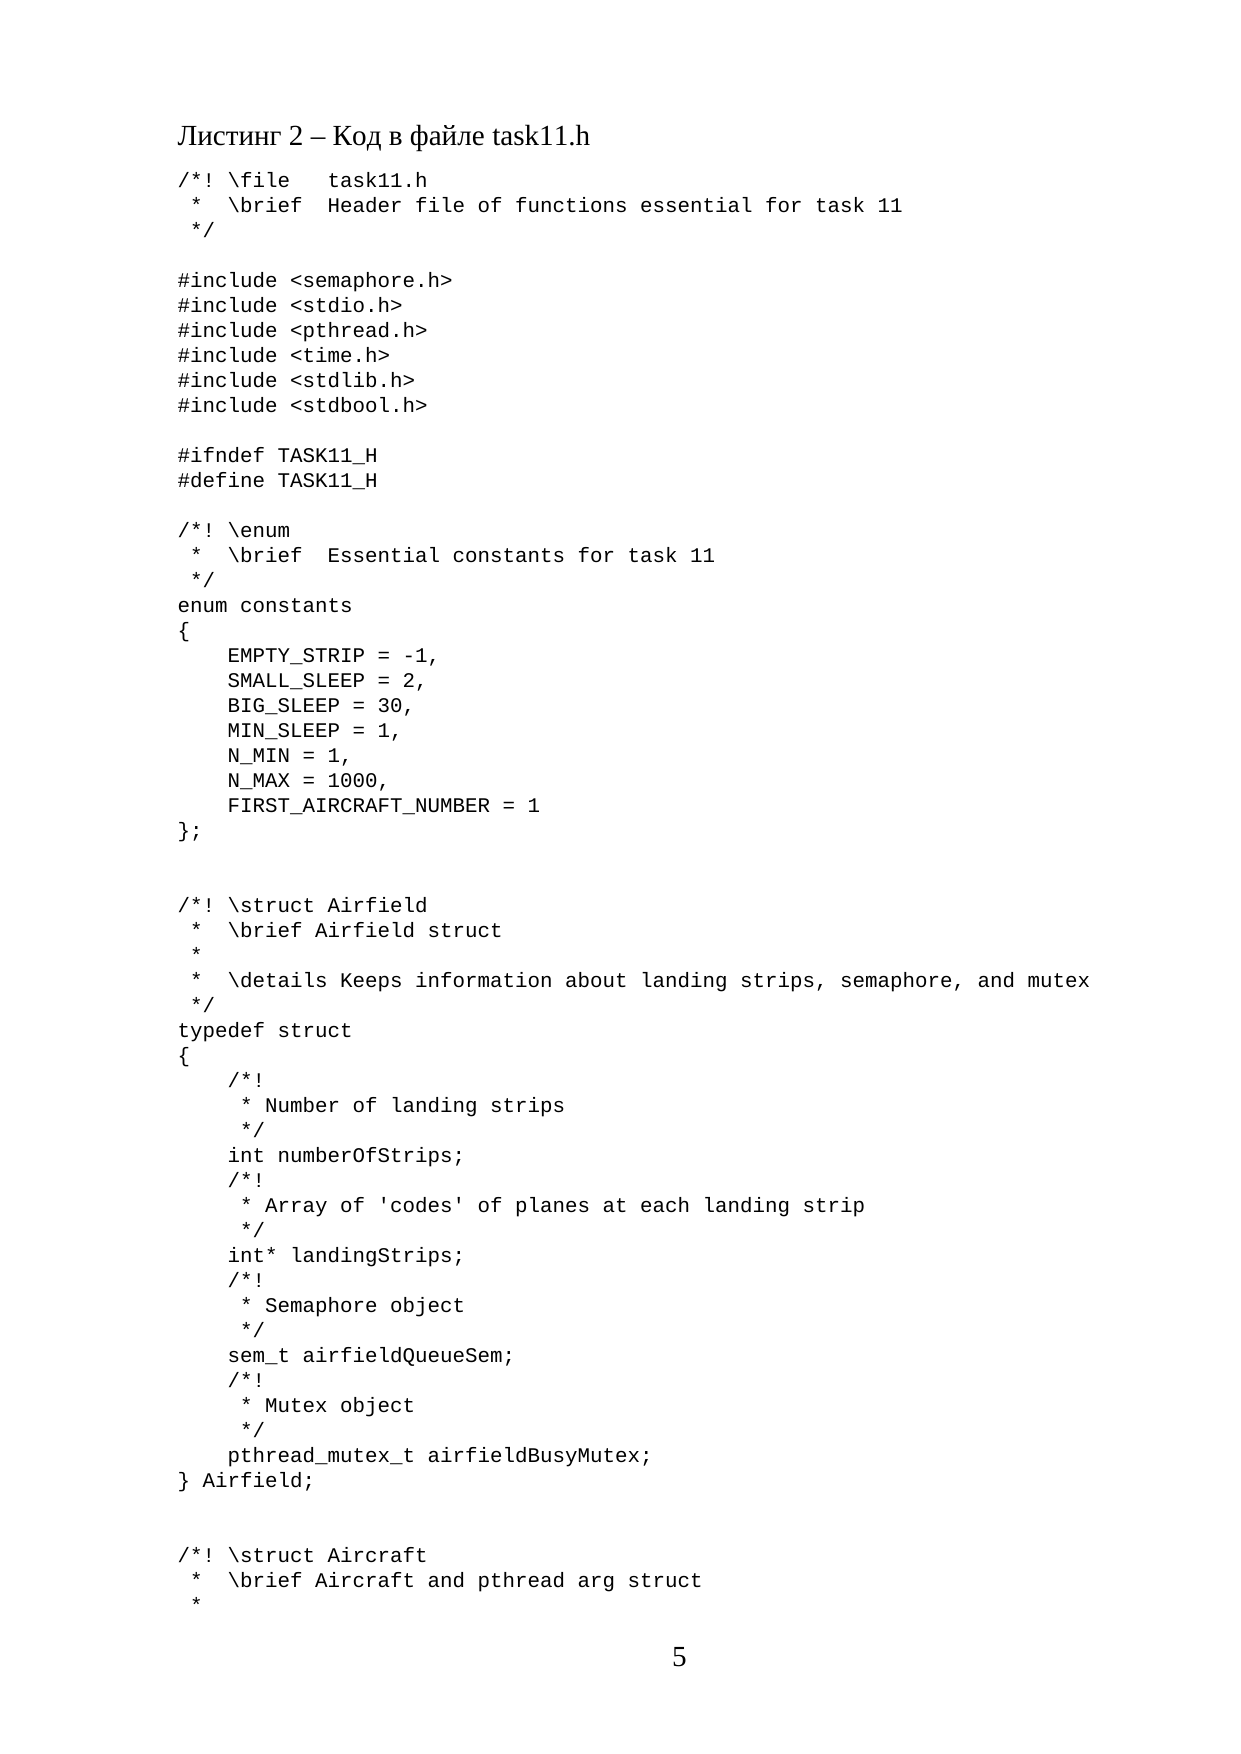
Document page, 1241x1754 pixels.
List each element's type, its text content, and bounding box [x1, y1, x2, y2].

text * Semaphore object [177, 1293, 1181, 1318]
text enum constants [177, 593, 1181, 618]
text N_MAX = 1000, [177, 768, 1181, 793]
text #include <stdbool.h> [177, 393, 1181, 418]
text } Airfield; [177, 1468, 1181, 1493]
text */ [177, 1418, 1181, 1443]
text int* landingStrips; [177, 1243, 1181, 1268]
text #include <time.h> [177, 343, 1181, 368]
text MIN_SLEEP = 1, [177, 718, 1181, 743]
text sem_t airfieldQueueSem; [177, 1343, 1181, 1368]
text FIRST_AIRCRAFT_NUMBER = 1 [177, 793, 1181, 818]
text */ [177, 568, 1181, 593]
text #include <pthread.h> [177, 318, 1181, 343]
text * Array of 'codes' of planes at each landing strip [177, 1193, 1181, 1218]
text * Mutex object [177, 1393, 1181, 1418]
text BIG_SLEEP = 30, [177, 693, 1181, 718]
text SMALL_SLEEP = 2, [177, 668, 1181, 693]
text * \details Keeps information about landing strips, semaphore, and mutex [177, 968, 1181, 993]
text #ifndef TASK11_H [177, 443, 1181, 468]
text /*! [177, 1268, 1181, 1293]
text * \brief Essential constants for task 11 [177, 543, 1181, 568]
text * [177, 1593, 1181, 1618]
text */ [177, 1318, 1181, 1343]
text typedef struct [177, 1018, 1181, 1043]
text */ [177, 218, 1181, 243]
text #include <stdlib.h> [177, 368, 1181, 393]
text Листинг 2 – Код в файле task11.h [177, 118, 1181, 152]
text pthread_mutex_t airfieldBusyMutex; [177, 1443, 1181, 1468]
text #define TASK11_H [177, 468, 1181, 493]
text * \brief Airfield struct [177, 918, 1181, 943]
text /*! [177, 1168, 1181, 1193]
text }; [177, 818, 1181, 843]
text */ [177, 1218, 1181, 1243]
text * \brief Aircraft and pthread arg struct [177, 1568, 1181, 1593]
text #include <semaphore.h> [177, 268, 1181, 293]
text /*! \struct Aircraft [177, 1543, 1181, 1568]
text N_MIN = 1, [177, 743, 1181, 768]
text */ [177, 1118, 1181, 1143]
text /*! [177, 1068, 1181, 1093]
text EMPTY_STRIP = -1, [177, 643, 1181, 668]
text * \brief Header file of functions essential for task 11 [177, 193, 1181, 218]
text /*! \enum [177, 518, 1181, 543]
text /*! [177, 1368, 1181, 1393]
text */ [177, 993, 1181, 1018]
text * Number of landing strips [177, 1093, 1181, 1118]
text { [177, 618, 1181, 643]
text { [177, 1043, 1181, 1068]
text /*! \struct Airfield [177, 893, 1181, 918]
text /*! \file task11.h [177, 168, 1181, 193]
text * [177, 943, 1181, 968]
text #include <stdio.h> [177, 293, 1181, 318]
text int numberOfStrips; [177, 1143, 1181, 1168]
